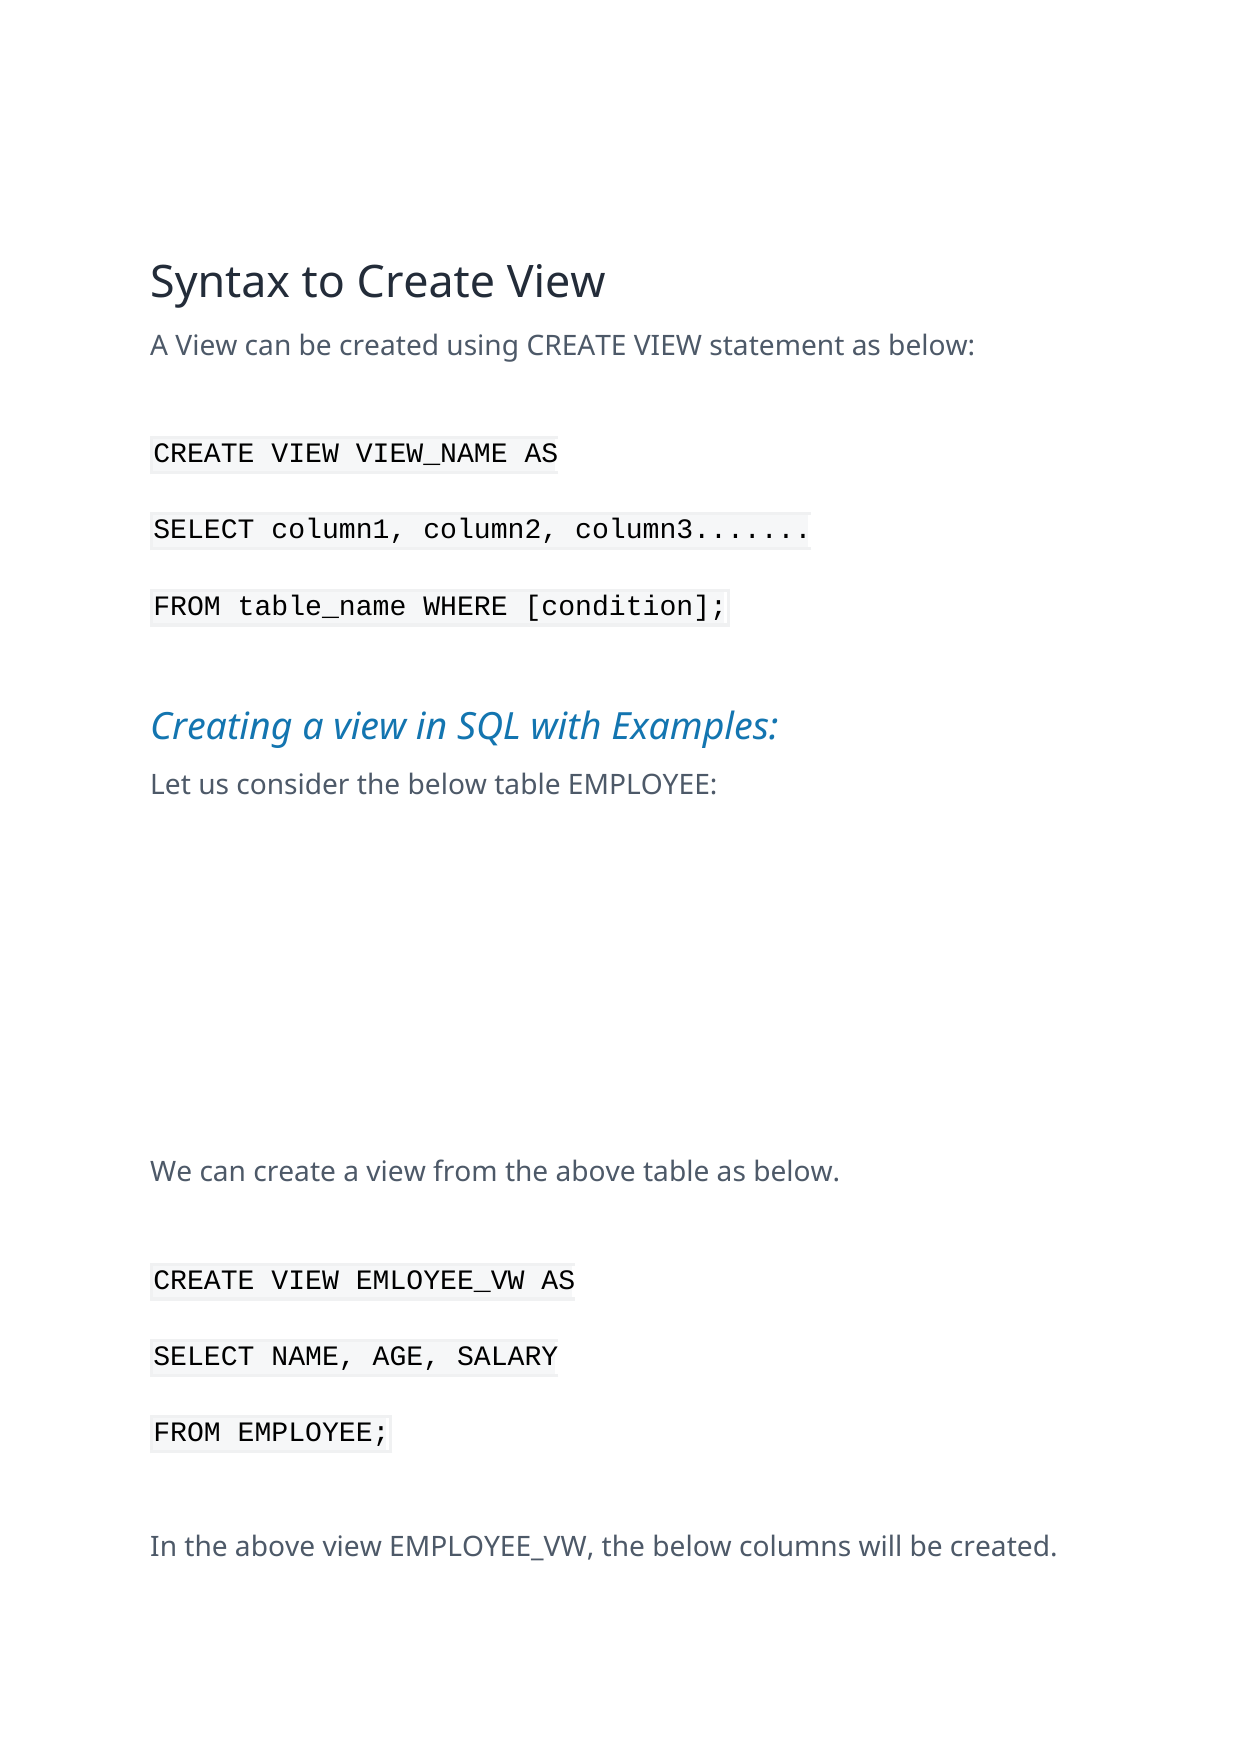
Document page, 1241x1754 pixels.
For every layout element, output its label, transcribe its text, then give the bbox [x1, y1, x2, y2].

subtitle Syntax to Create View [150, 249, 1090, 310]
text We can create a view from the above table as below. [150, 1151, 1090, 1189]
text CREATE VIEW EMLOYEE_VW AS SELECT NAME, AGE, SALARY FROM EMPLOYEE; [150, 1262, 1090, 1453]
text In the above view EMPLOYEE_VW, the below columns will be created. [150, 1526, 1090, 1564]
subtitle Creating a view in SQL with Examples: [150, 699, 1090, 750]
text A View can be created using CREATE VIEW statement as below: [150, 325, 1090, 363]
text Let us consider the below table EMPLOYEE: [150, 764, 1090, 802]
text CREATE VIEW VIEW_NAME AS SELECT column1, column2, column3....... FROM table_name WHERE [condition]; [150, 436, 1090, 627]
